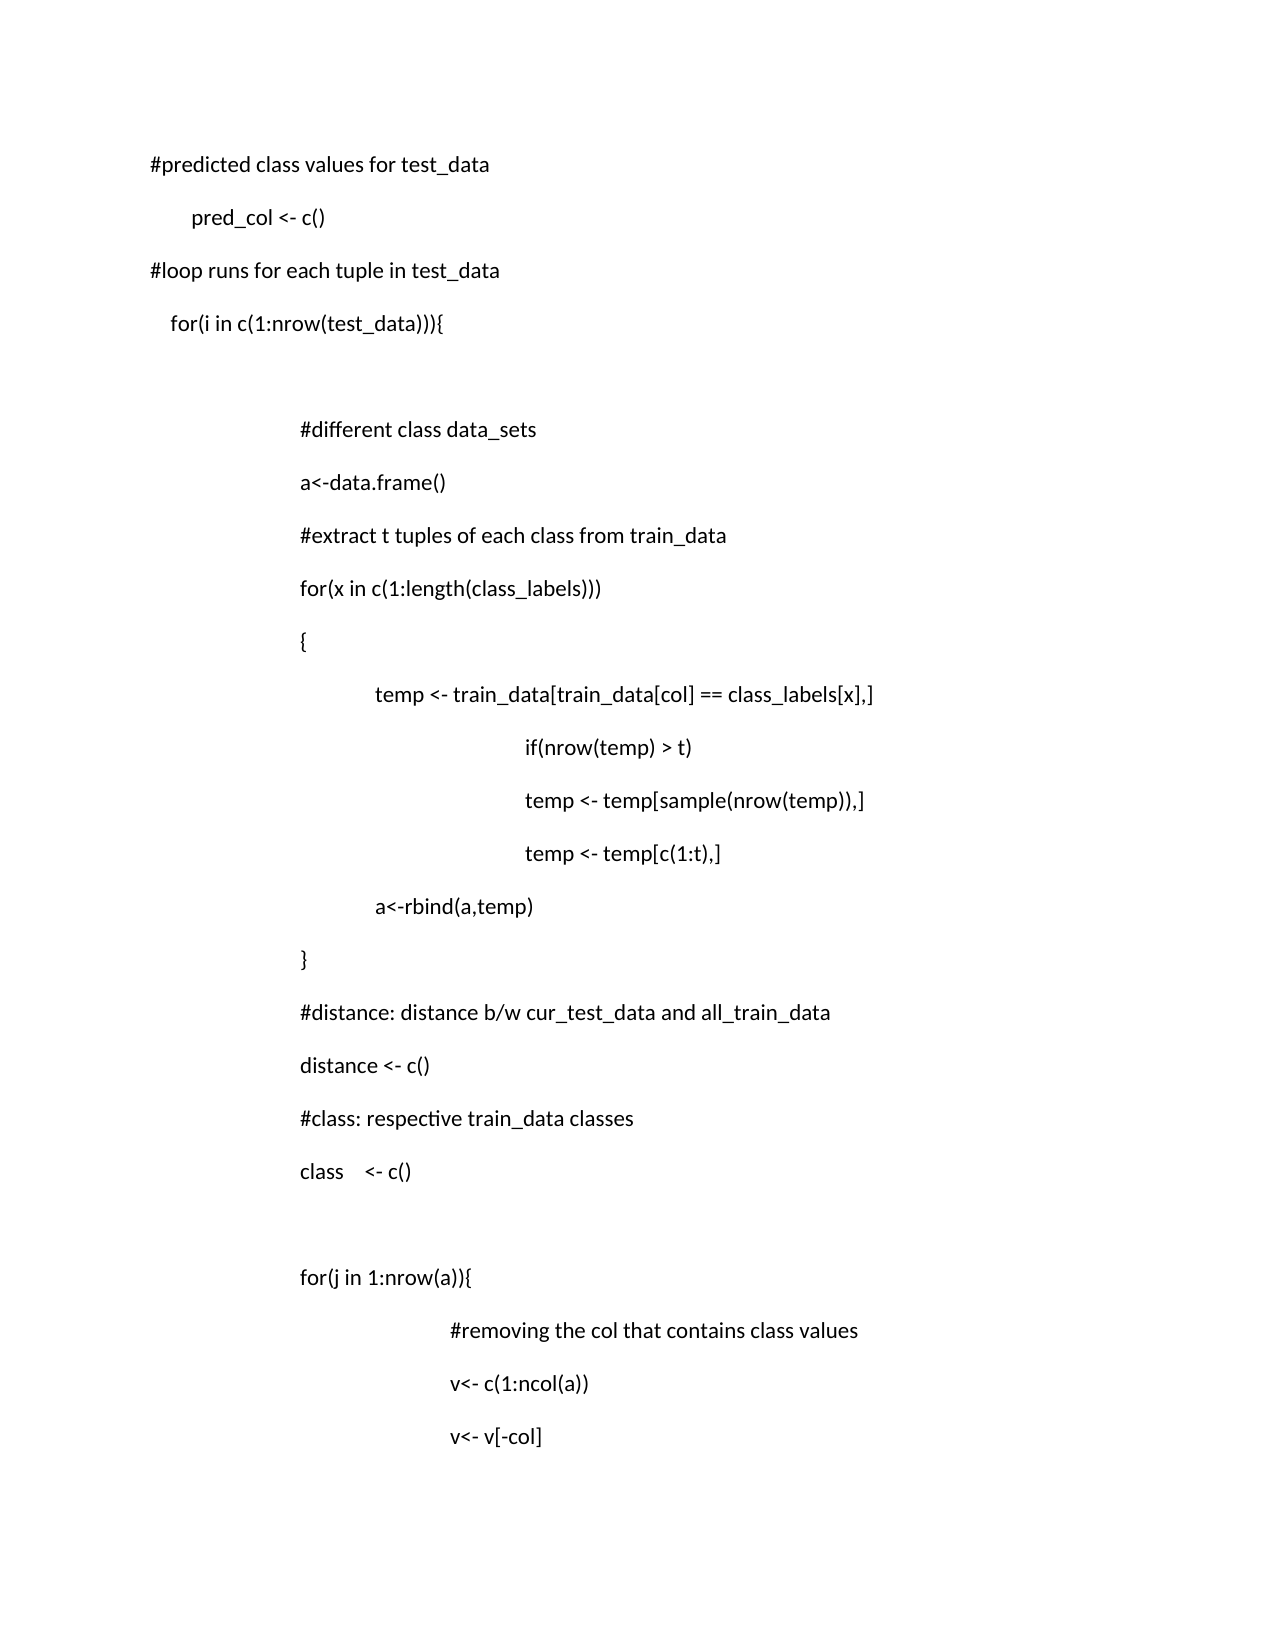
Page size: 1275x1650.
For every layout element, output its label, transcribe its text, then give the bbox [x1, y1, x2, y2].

text #different class data_sets [150, 415, 1125, 443]
text for(i in c(1:nrow(test_data))){ [150, 309, 1125, 337]
text for(j in 1:nrow(a)){ [150, 1263, 1125, 1291]
text if(nrow(temp) > t) [150, 733, 1125, 761]
text v<- v[-col] [150, 1422, 1125, 1451]
text for(x in c(1:length(class_labels))) [150, 574, 1125, 602]
text a<-data.frame() [150, 468, 1125, 496]
text distance <- c() [150, 1051, 1125, 1079]
text pred_col <- c() [150, 203, 1125, 231]
text } [150, 945, 1125, 973]
text #loop runs for each tuple in test_data [150, 256, 1125, 284]
text #predicted class values for test_data [150, 150, 1125, 178]
text #removing the col that contains class values [150, 1316, 1125, 1344]
text #class: respective train_data classes [150, 1104, 1125, 1132]
text temp <- temp[sample(nrow(temp)),] [150, 786, 1125, 814]
text class <- c() [150, 1157, 1125, 1185]
text temp <- temp[c(1:t),] [150, 839, 1125, 867]
text v<- c(1:ncol(a)) [150, 1369, 1125, 1397]
text temp <- train_data[train_data[col] == class_labels[x],] [150, 680, 1125, 708]
text a<-rbind(a,temp) [150, 892, 1125, 920]
text #distance: distance b/w cur_test_data and all_train_data [150, 998, 1125, 1026]
text #extract t tuples of each class from train_data [150, 521, 1125, 549]
text { [150, 627, 1125, 655]
